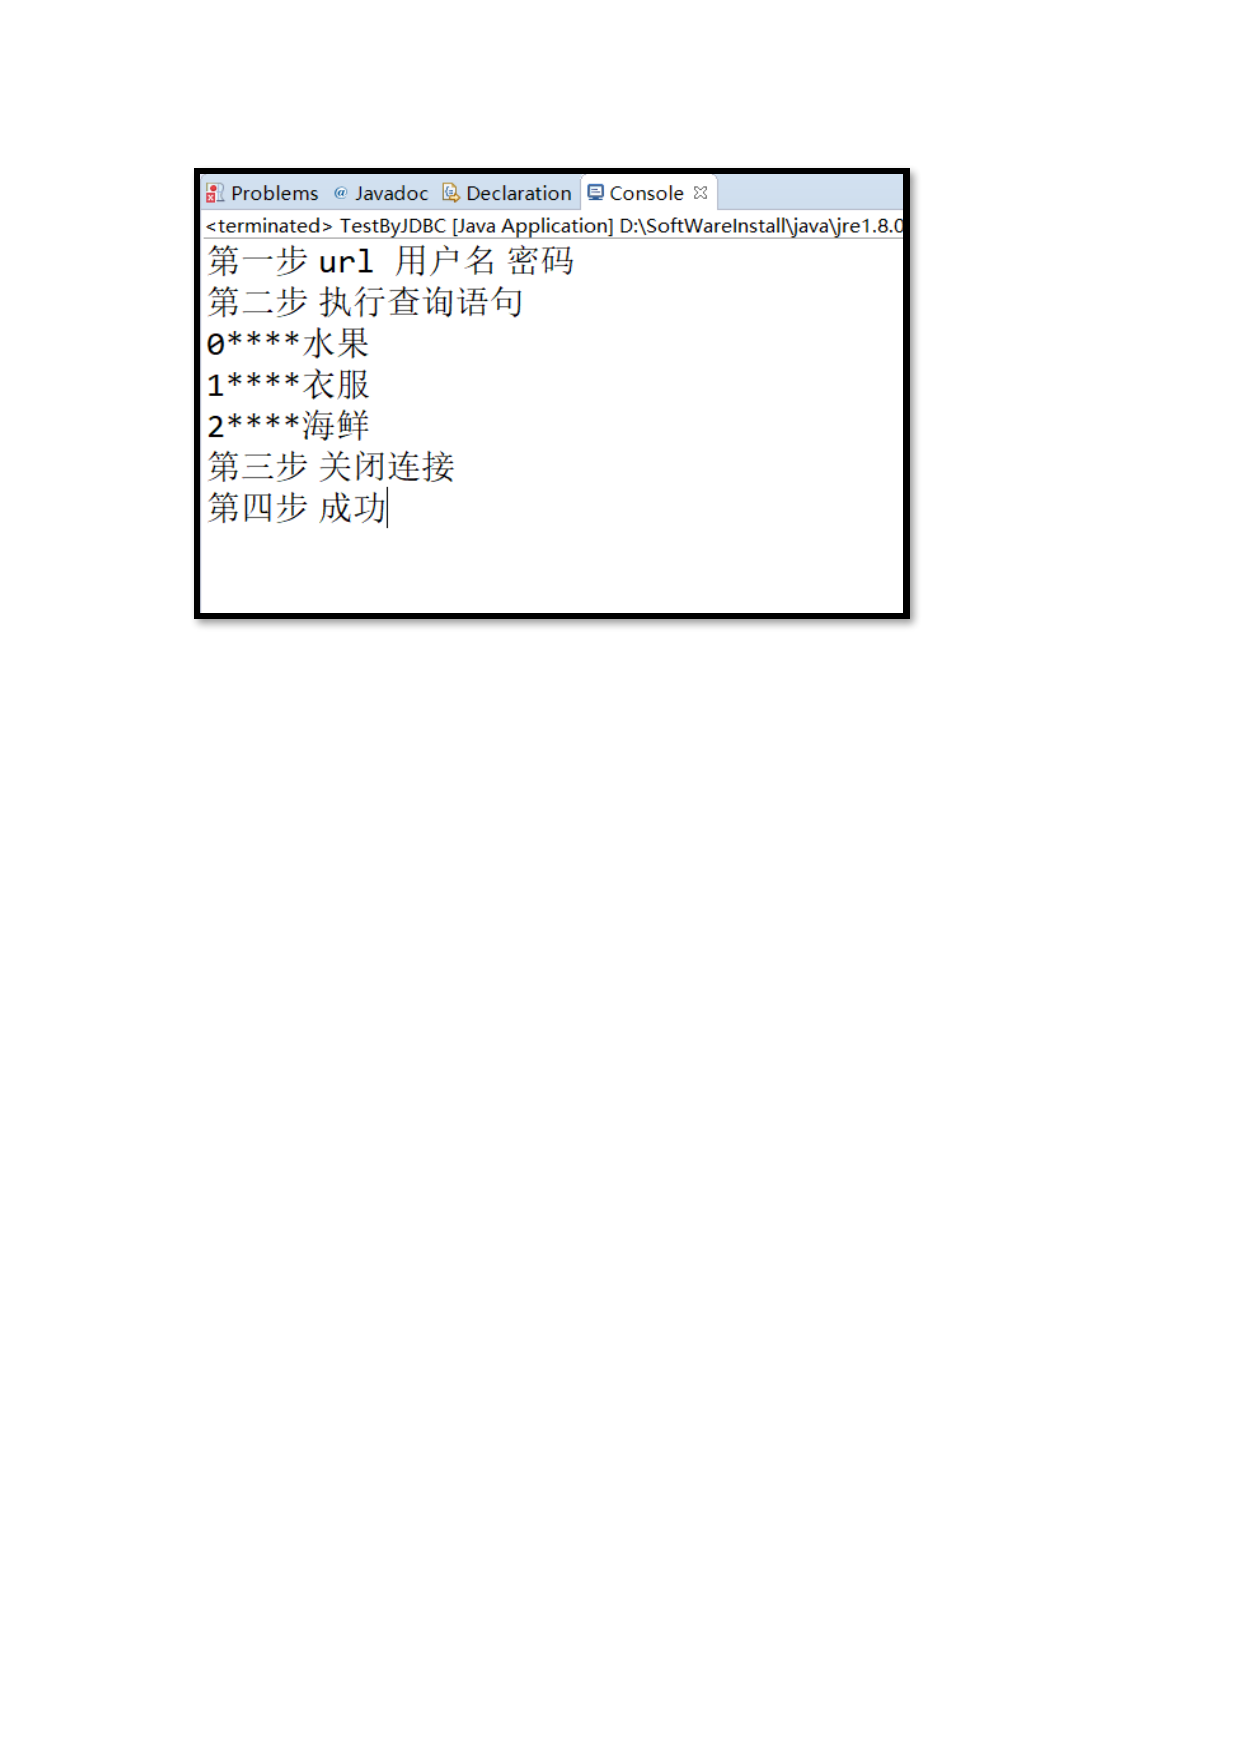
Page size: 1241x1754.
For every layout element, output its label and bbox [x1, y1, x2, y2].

picture [200, 174, 903, 613]
